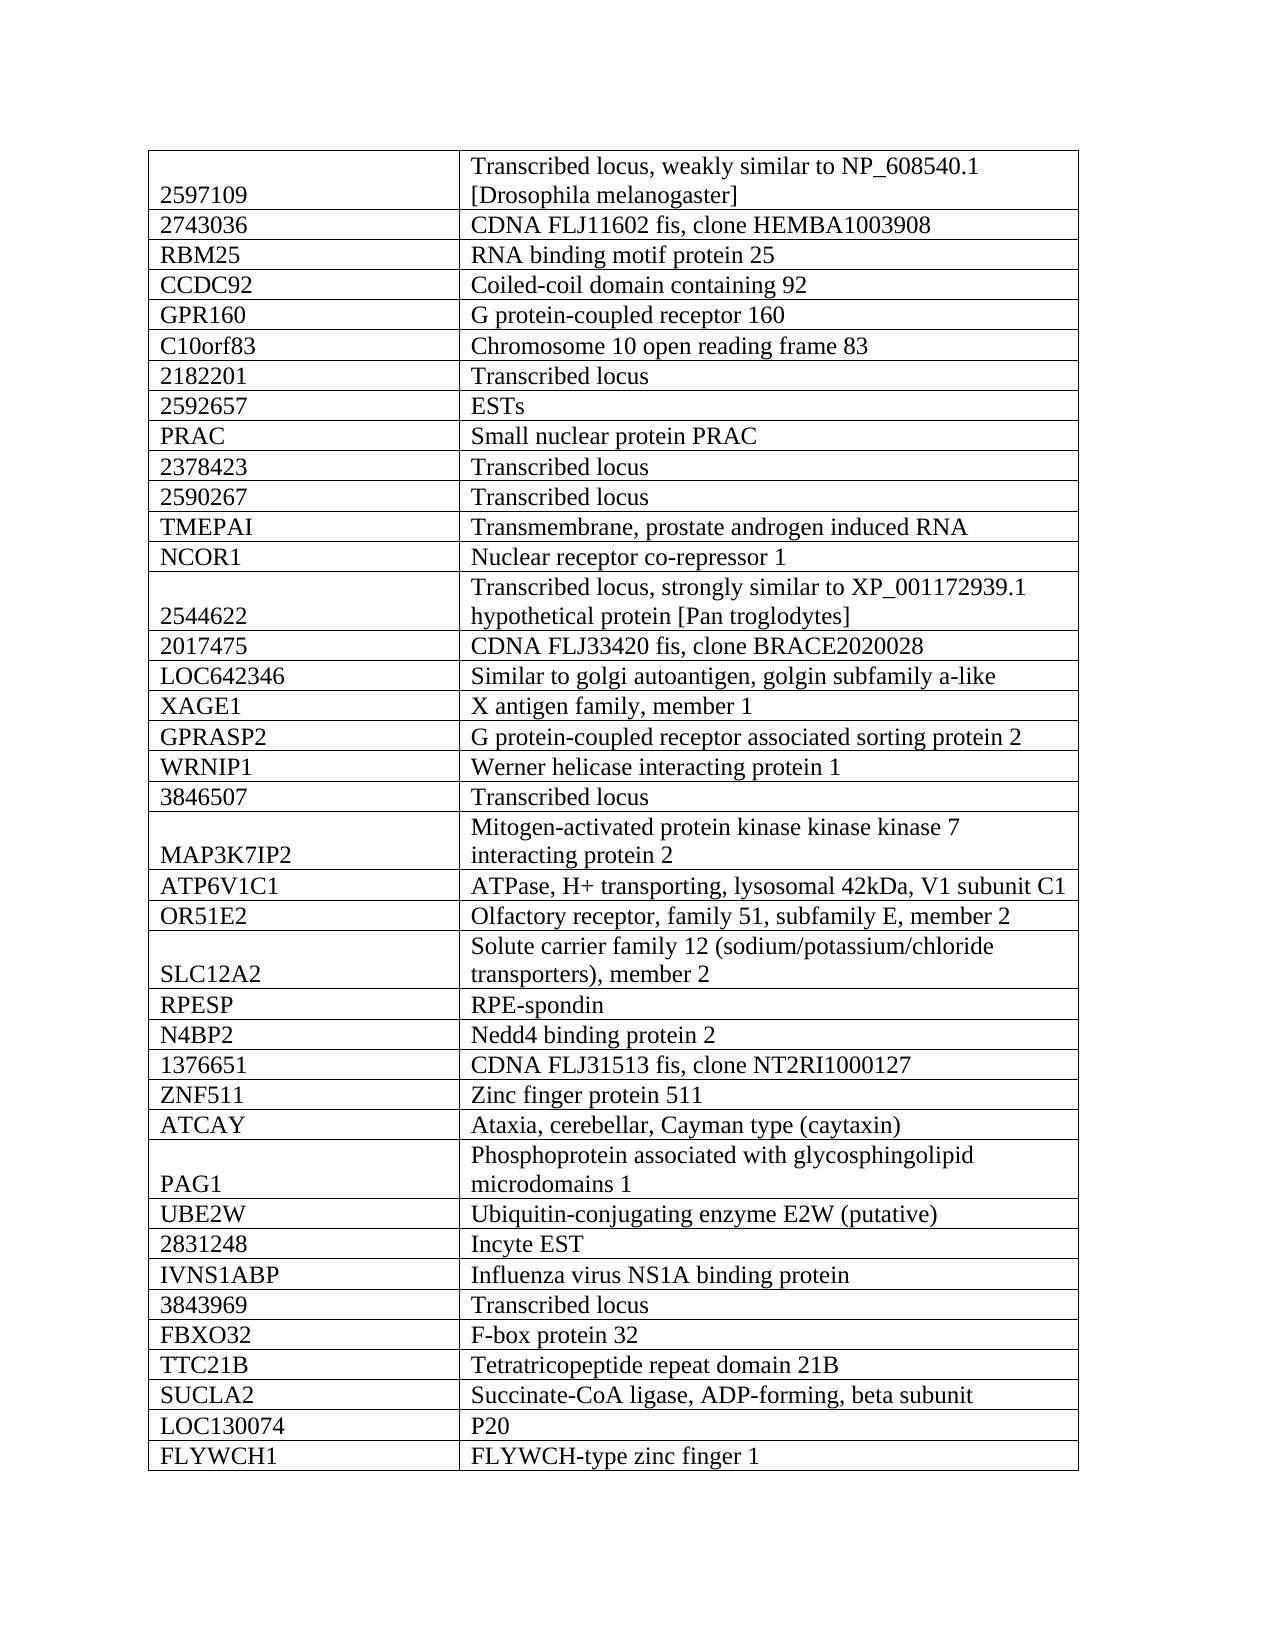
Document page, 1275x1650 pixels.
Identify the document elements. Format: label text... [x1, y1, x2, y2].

table_cell 3843969 [149, 1290, 459, 1319]
table_cell Influenza virus NS1A binding protein [460, 1259, 1078, 1288]
table_cell TTC21B [149, 1350, 459, 1379]
table_cell Nuclear receptor co-repressor 1 [460, 542, 1078, 571]
table_cell Ubiquitin-conjugating enzyme E2W (putative) [460, 1199, 1078, 1228]
table_cell Zinc finger protein 511 [460, 1080, 1078, 1109]
table_cell 2590267 [149, 481, 459, 511]
table_cell Solute carrier family 12 (sodium/potassium/chloride transporters), member 2 [460, 931, 1078, 988]
table_cell RPESP [149, 989, 459, 1018]
table_cell Mitogen-activated protein kinase kinase kinase 7 interacting protein 2 [460, 812, 1078, 869]
table_cell RBM25 [149, 240, 459, 269]
table_cell 2831248 [149, 1229, 459, 1258]
table_cell 2017475 [149, 631, 459, 660]
table_cell TMEPAI [149, 512, 459, 541]
table_cell RNA binding motif protein 25 [460, 240, 1078, 269]
table_cell FBXO32 [149, 1320, 459, 1349]
table_cell 2378423 [149, 451, 459, 480]
table_cell NCOR1 [149, 542, 459, 571]
table_cell 1376651 [149, 1050, 459, 1079]
table_cell Tetratricopeptide repeat domain 21B [460, 1350, 1078, 1379]
table_cell Transcribed locus, strongly similar to XP_001172939.1 hypothetical protein [Pan troglodytes] [460, 572, 1078, 629]
table_cell C10orf83 [149, 330, 459, 359]
table_cell Transcribed locus [460, 782, 1078, 811]
table_cell ATP6V1C1 [149, 870, 459, 899]
table_cell 2544622 [149, 572, 459, 629]
table_cell Nedd4 binding protein 2 [460, 1020, 1078, 1049]
table_cell Small nuclear protein PRAC [460, 421, 1078, 450]
table_cell X antigen family, member 1 [460, 691, 1078, 720]
table_cell ATCAY [149, 1110, 459, 1139]
table_cell 2743036 [149, 210, 459, 239]
table_cell Werner helicase interacting protein 1 [460, 751, 1078, 781]
table_cell UBE2W [149, 1199, 459, 1228]
table_cell Similar to golgi autoantigen, golgin subfamily a-like [460, 661, 1078, 690]
table_cell 2182201 [149, 361, 459, 390]
table_cell ZNF511 [149, 1080, 459, 1109]
table_cell CDNA FLJ11602 fis, clone HEMBA1003908 [460, 210, 1078, 239]
table_cell Ataxia, cerebellar, Cayman type (caytaxin) [460, 1110, 1078, 1139]
table_cell 2592657 [149, 391, 459, 420]
table_cell Transcribed locus [460, 361, 1078, 390]
table_cell ESTs [460, 391, 1078, 420]
table_cell Transcribed locus [460, 481, 1078, 511]
table_cell P20 [460, 1410, 1078, 1439]
table_cell LOC642346 [149, 661, 459, 690]
table_cell Olfactory receptor, family 51, subfamily E, member 2 [460, 901, 1078, 930]
table_cell Succinate-CoA ligase, ADP-forming, beta subunit [460, 1380, 1078, 1409]
table_cell FLYWCH1 [149, 1441, 459, 1470]
table_cell MAP3K7IP2 [149, 812, 459, 869]
table_cell LOC130074 [149, 1410, 459, 1439]
table_cell SUCLA2 [149, 1380, 459, 1409]
table_cell F-box protein 32 [460, 1320, 1078, 1349]
table_cell CDNA FLJ31513 fis, clone NT2RI1000127 [460, 1050, 1078, 1079]
table_cell Transcribed locus [460, 1290, 1078, 1319]
table_cell GPR160 [149, 300, 459, 329]
table_cell 3846507 [149, 782, 459, 811]
table_cell Transcribed locus, weakly similar to NP_608540.1 [Drosophila melanogaster] [460, 151, 1078, 208]
table_cell N4BP2 [149, 1020, 459, 1049]
table_cell RPE-spondin [460, 989, 1078, 1018]
table_cell FLYWCH-type zinc finger 1 [460, 1441, 1078, 1470]
table_cell Incyte EST [460, 1229, 1078, 1258]
table_cell SLC12A2 [149, 931, 459, 988]
table_cell XAGE1 [149, 691, 459, 720]
table_cell G protein-coupled receptor associated sorting protein 2 [460, 721, 1078, 750]
table_cell PAG1 [149, 1140, 459, 1198]
table_cell Phosphoprotein associated with glycosphingolipid microdomains 1 [460, 1140, 1078, 1198]
table_cell G protein-coupled receptor 160 [460, 300, 1078, 329]
table_cell WRNIP1 [149, 751, 459, 781]
table_cell PRAC [149, 421, 459, 450]
table_cell OR51E2 [149, 901, 459, 930]
table_cell Transmembrane, prostate androgen induced RNA [460, 512, 1078, 541]
table_cell Transcribed locus [460, 451, 1078, 480]
table_cell 2597109 [149, 151, 459, 208]
table_cell Chromosome 10 open reading frame 83 [460, 330, 1078, 359]
table_cell IVNS1ABP [149, 1259, 459, 1288]
table_cell Coiled-coil domain containing 92 [460, 270, 1078, 299]
table_cell GPRASP2 [149, 721, 459, 750]
table_cell CCDC92 [149, 270, 459, 299]
table_cell ATPase, H+ transporting, lysosomal 42kDa, V1 subunit C1 [460, 870, 1078, 899]
table_cell CDNA FLJ33420 fis, clone BRACE2020028 [460, 631, 1078, 660]
